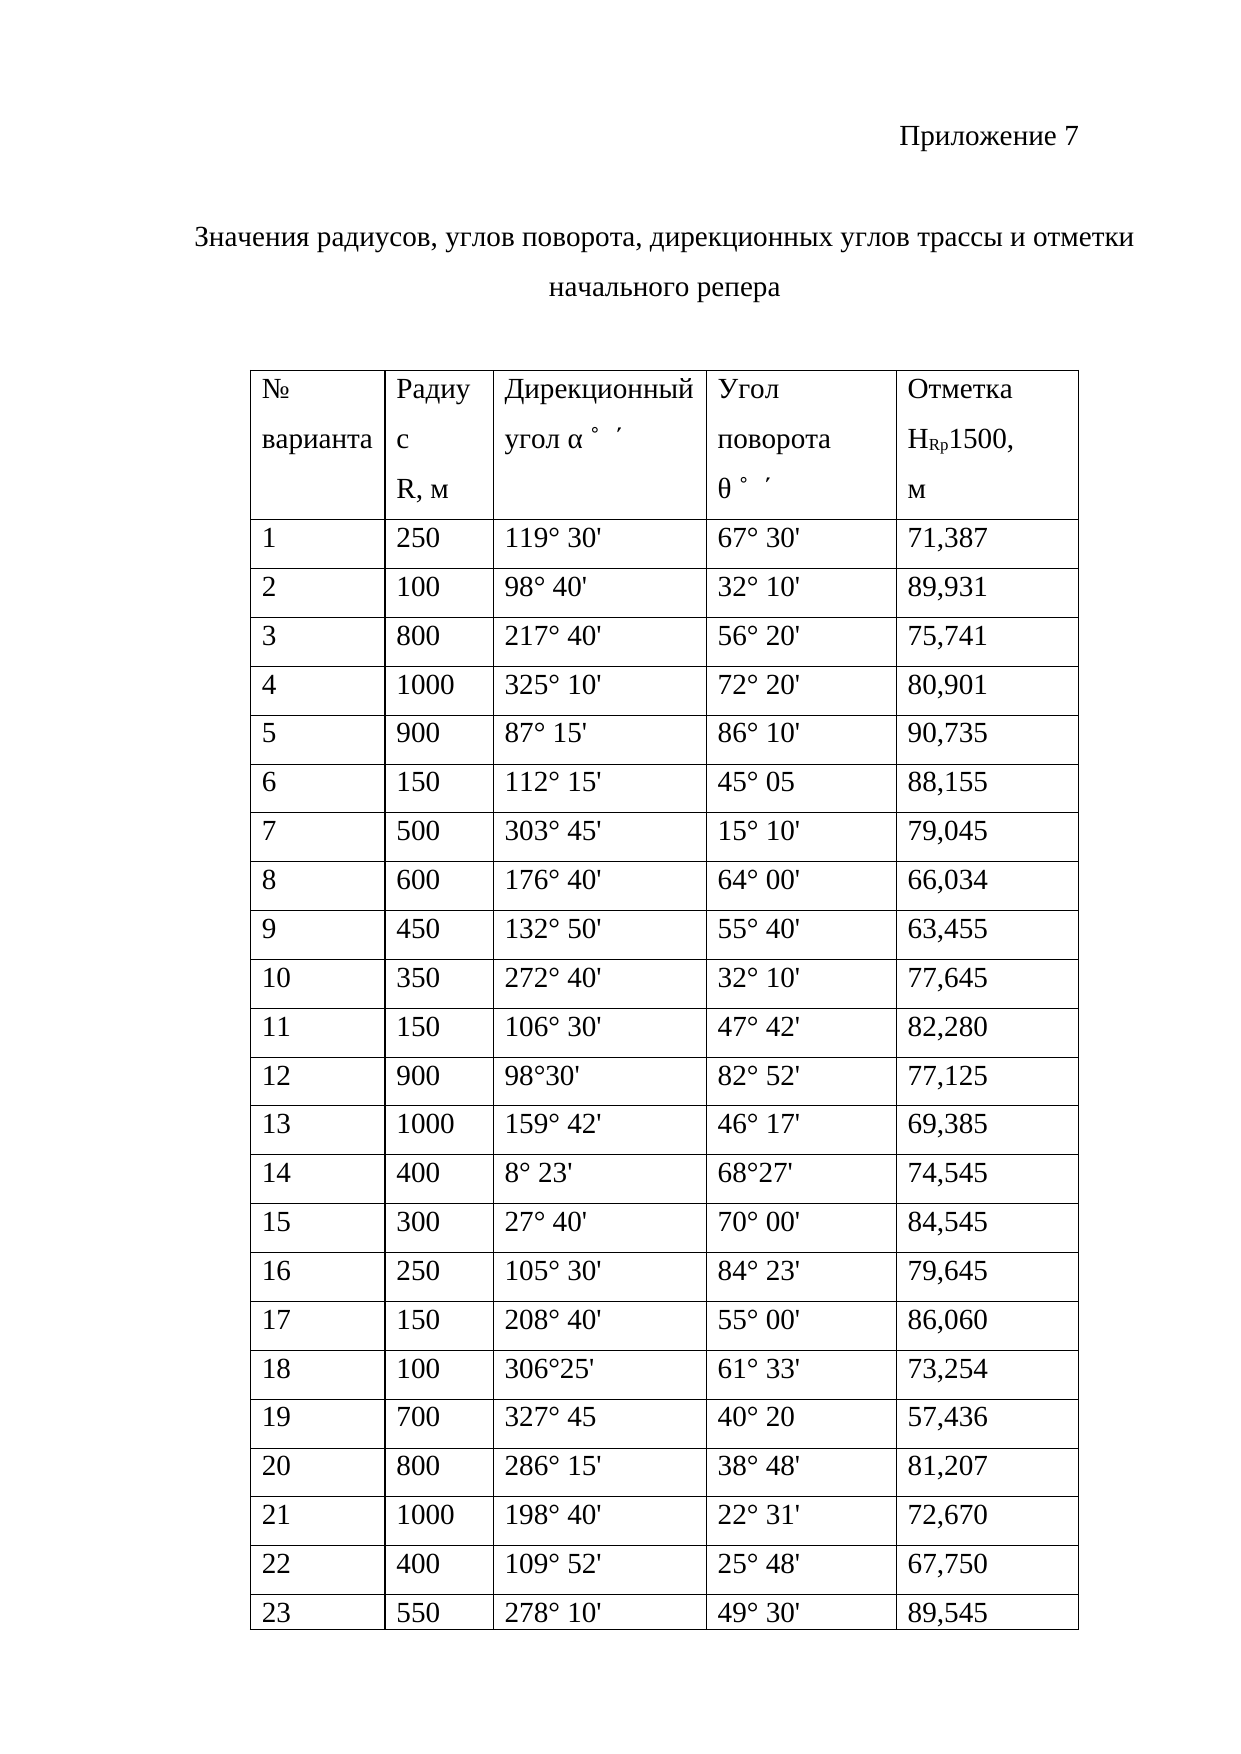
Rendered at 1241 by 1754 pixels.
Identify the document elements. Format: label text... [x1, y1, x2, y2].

table_cell 84° 23' [707, 1253, 896, 1301]
table_cell 150 [386, 765, 493, 812]
table_cell 71,387 [897, 520, 1078, 568]
table_cell 61° 33' [707, 1351, 896, 1398]
table_cell 25° 48' [707, 1546, 896, 1594]
table_cell 7 [251, 813, 384, 861]
table_cell 16 [251, 1253, 384, 1301]
table_cell 69,385 [897, 1106, 1078, 1154]
table_cell 73,254 [897, 1351, 1078, 1398]
table_cell 900 [386, 716, 493, 763]
table_cell 40° 20 [707, 1400, 896, 1447]
table_cell 84,545 [897, 1204, 1078, 1252]
table_cell 19 [251, 1400, 384, 1447]
table_cell 550 [386, 1595, 493, 1628]
table_cell 350 [386, 960, 493, 1008]
table_cell 10 [251, 960, 384, 1008]
table_cell 278° 10' [494, 1595, 706, 1628]
table_cell 68°27' [707, 1155, 896, 1203]
table_cell 800 [386, 1449, 493, 1496]
table_cell 32° 10' [707, 569, 896, 617]
table_header Отметка НRр1500, м [897, 371, 1078, 519]
table_cell 81,207 [897, 1449, 1078, 1496]
table_cell 55° 00' [707, 1302, 896, 1350]
table_cell 132° 50' [494, 911, 706, 959]
table_cell 109° 52' [494, 1546, 706, 1594]
table_cell 272° 40' [494, 960, 706, 1008]
table_cell 46° 17' [707, 1106, 896, 1154]
table_cell 500 [386, 813, 493, 861]
table_cell 800 [386, 618, 493, 666]
table_header Дирекционный угол α ˚ ΄ [494, 371, 706, 519]
table_cell 72,670 [897, 1497, 1078, 1545]
table_cell 9 [251, 911, 384, 959]
table_cell 47° 42' [707, 1009, 896, 1057]
table_cell 900 [386, 1058, 493, 1105]
table_cell 67,750 [897, 1546, 1078, 1594]
table_cell 21 [251, 1497, 384, 1545]
table_cell 12 [251, 1058, 384, 1105]
table_cell 303° 45' [494, 813, 706, 861]
table_cell 89,931 [897, 569, 1078, 617]
table_cell 98° 40' [494, 569, 706, 617]
table_cell 64° 00' [707, 862, 896, 910]
table_cell 450 [386, 911, 493, 959]
table_cell 22° 31' [707, 1497, 896, 1545]
table_cell 49° 30' [707, 1595, 896, 1628]
table_cell 112° 15' [494, 765, 706, 812]
table_cell 176° 40' [494, 862, 706, 910]
table_cell 250 [386, 1253, 493, 1301]
table_cell 79,045 [897, 813, 1078, 861]
table_cell 8° 23' [494, 1155, 706, 1203]
table_cell 86,060 [897, 1302, 1078, 1350]
table_cell 77,645 [897, 960, 1078, 1008]
table_cell 198° 40' [494, 1497, 706, 1545]
table_cell 286° 15' [494, 1449, 706, 1496]
table_cell 217° 40' [494, 618, 706, 666]
table_cell 90,735 [897, 716, 1078, 763]
table_cell 159° 42' [494, 1106, 706, 1154]
table_cell 3 [251, 618, 384, 666]
table_cell 82,280 [897, 1009, 1078, 1057]
table_cell 400 [386, 1546, 493, 1594]
table_cell 306°25' [494, 1351, 706, 1398]
table_cell 72° 20' [707, 667, 896, 714]
table_cell 79,645 [897, 1253, 1078, 1301]
table_cell 325° 10' [494, 667, 706, 714]
table_cell 1000 [386, 667, 493, 714]
table_cell 1000 [386, 1497, 493, 1545]
table_cell 15° 10' [707, 813, 896, 861]
table_cell 27° 40' [494, 1204, 706, 1252]
table_cell 6 [251, 765, 384, 812]
table_cell 150 [386, 1302, 493, 1350]
table_cell 32° 10' [707, 960, 896, 1008]
table_cell 82° 52' [707, 1058, 896, 1105]
text Значения радиусов, углов поворота, дирекционных углов трассы и отметки начального репера [177, 219, 1152, 303]
table_header № варианта [251, 371, 384, 519]
table_cell 250 [386, 520, 493, 568]
text Приложение 7 [177, 118, 1152, 152]
table_cell 18 [251, 1351, 384, 1398]
table_cell 105° 30' [494, 1253, 706, 1301]
table_cell 63,455 [897, 911, 1078, 959]
table_cell 56° 20' [707, 618, 896, 666]
table_cell 74,545 [897, 1155, 1078, 1203]
table_cell 300 [386, 1204, 493, 1252]
table_cell 13 [251, 1106, 384, 1154]
table_cell 119° 30' [494, 520, 706, 568]
table_cell 15 [251, 1204, 384, 1252]
table_cell 1000 [386, 1106, 493, 1154]
table_cell 45° 05 [707, 765, 896, 812]
table_cell 86° 10' [707, 716, 896, 763]
table_header Радиус R, м [386, 371, 493, 519]
table_cell 20 [251, 1449, 384, 1496]
table_cell 57,436 [897, 1400, 1078, 1447]
table_cell 106° 30' [494, 1009, 706, 1057]
table_cell 75,741 [897, 618, 1078, 666]
table_cell 14 [251, 1155, 384, 1203]
table_cell 70° 00' [707, 1204, 896, 1252]
table_cell 1 [251, 520, 384, 568]
table_cell 5 [251, 716, 384, 763]
table_cell 400 [386, 1155, 493, 1203]
table_cell 150 [386, 1009, 493, 1057]
table_cell 208° 40' [494, 1302, 706, 1350]
table_cell 89,545 [897, 1595, 1078, 1628]
table_header Угол поворота θ ˚ ΄ [707, 371, 896, 519]
table_cell 66,034 [897, 862, 1078, 910]
table_cell 22 [251, 1546, 384, 1594]
table_cell 67° 30' [707, 520, 896, 568]
table_cell 8 [251, 862, 384, 910]
table_cell 700 [386, 1400, 493, 1447]
table_cell 17 [251, 1302, 384, 1350]
table_cell 80,901 [897, 667, 1078, 714]
table_cell 11 [251, 1009, 384, 1057]
table_cell 98°30' [494, 1058, 706, 1105]
table_cell 2 [251, 569, 384, 617]
table_cell 23 [251, 1595, 384, 1628]
table_cell 88,155 [897, 765, 1078, 812]
table_cell 600 [386, 862, 493, 910]
table_cell 77,125 [897, 1058, 1078, 1105]
table_cell 55° 40' [707, 911, 896, 959]
table_cell 100 [386, 569, 493, 617]
table_cell 38° 48' [707, 1449, 896, 1496]
table_cell 4 [251, 667, 384, 714]
table_cell 327° 45 [494, 1400, 706, 1447]
table_cell 87° 15' [494, 716, 706, 763]
table_cell 100 [386, 1351, 493, 1398]
